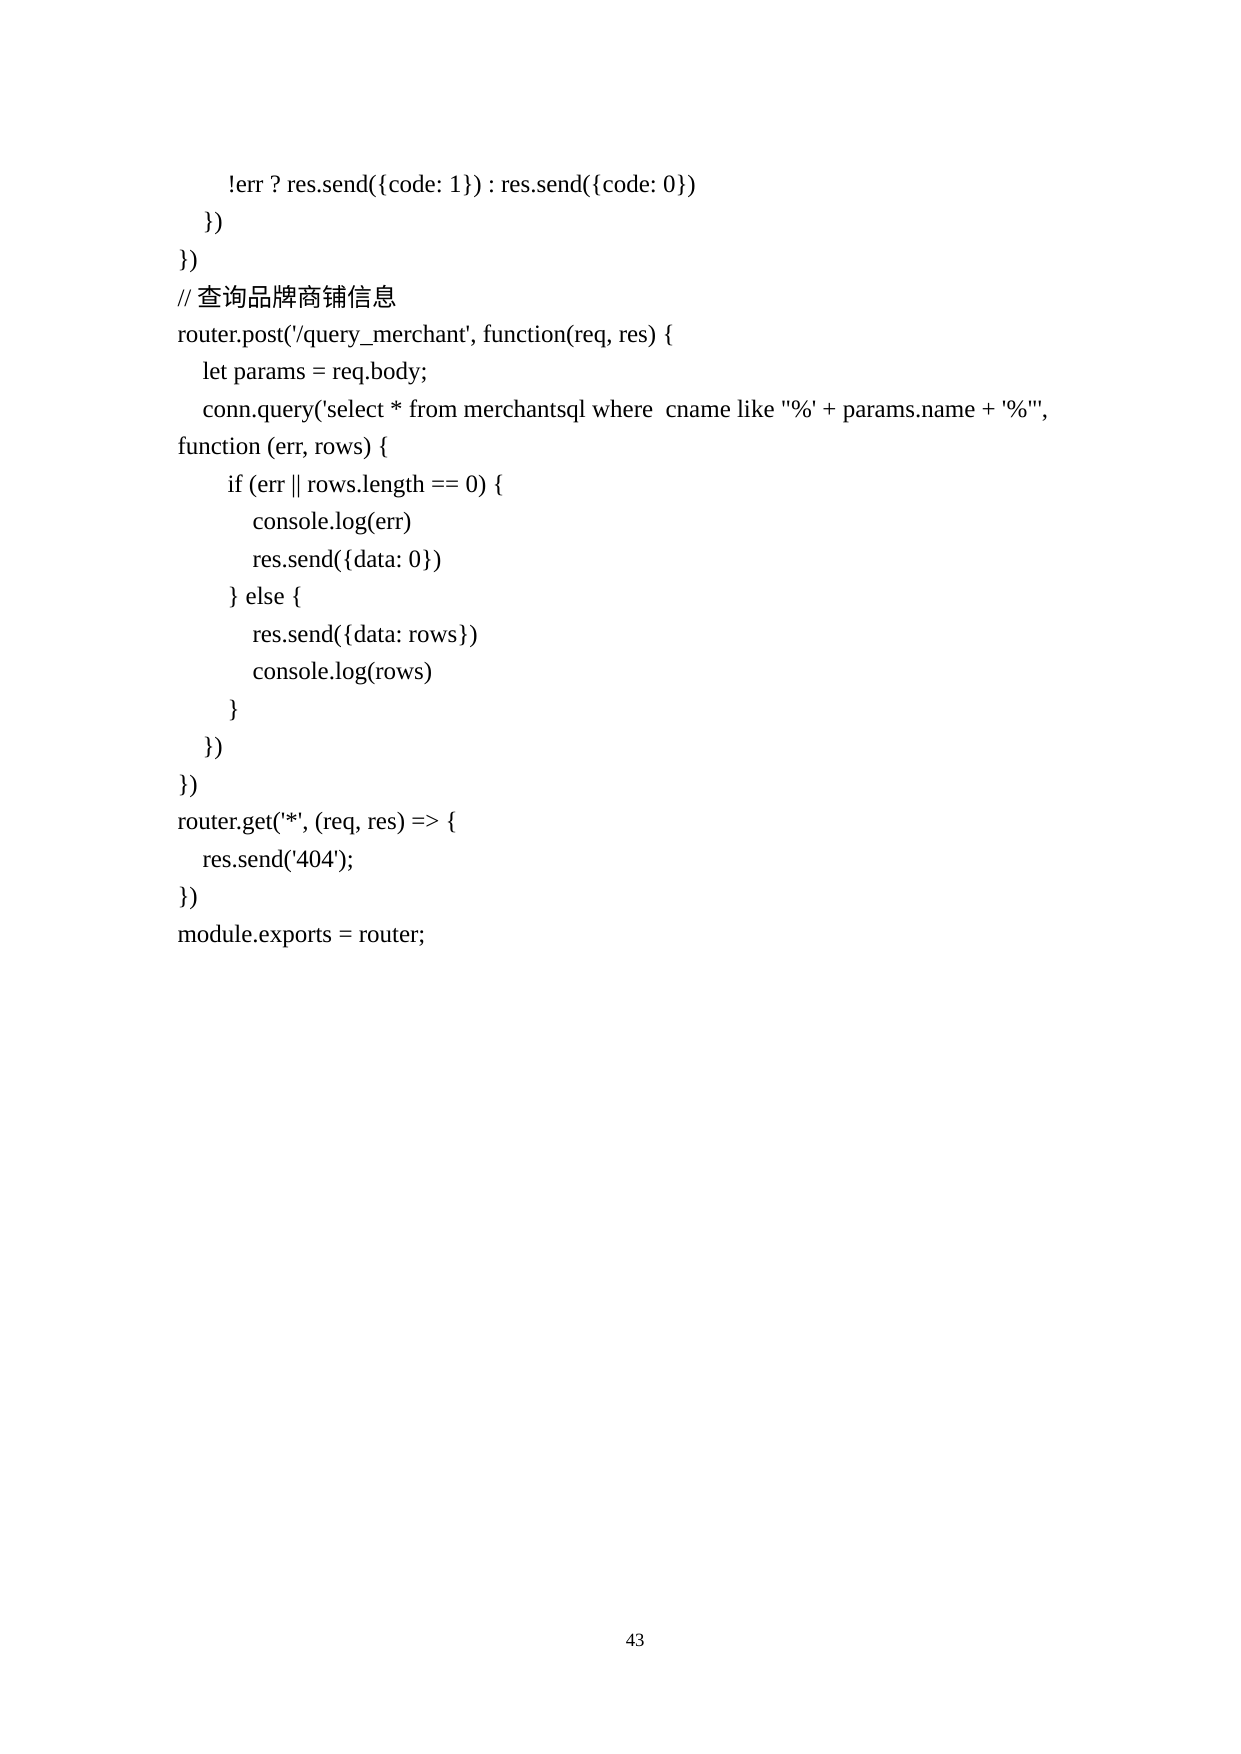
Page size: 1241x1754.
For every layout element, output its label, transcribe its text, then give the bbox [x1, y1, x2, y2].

text } else { [177, 577, 1092, 614]
text // 查询品牌商铺信息 [177, 277, 1092, 314]
text }) [177, 202, 1092, 239]
text res.send('404'); [177, 839, 1092, 877]
text }) [177, 239, 1092, 277]
text console.log(rows) [177, 652, 1092, 689]
text router.post('/query_merchant', function(req, res) { [177, 314, 1092, 352]
text } [177, 689, 1092, 727]
text module.exports = router; [177, 914, 1092, 952]
text conn.query('select * from merchantsql where cname like "%' + params.name + '%"', function (err, rows) { [177, 389, 1092, 464]
text res.send({data: 0}) [177, 539, 1092, 577]
text }) [177, 877, 1092, 914]
text let params = req.body; [177, 352, 1092, 389]
text }) [177, 727, 1092, 764]
text }) [177, 764, 1092, 802]
text if (err || rows.length == 0) { [177, 464, 1092, 502]
text console.log(err) [177, 502, 1092, 539]
text res.send({data: rows}) [177, 614, 1092, 652]
text !err ? res.send({code: 1}) : res.send({code: 0}) [177, 164, 1092, 202]
text router.get('*', (req, res) => { [177, 802, 1092, 839]
